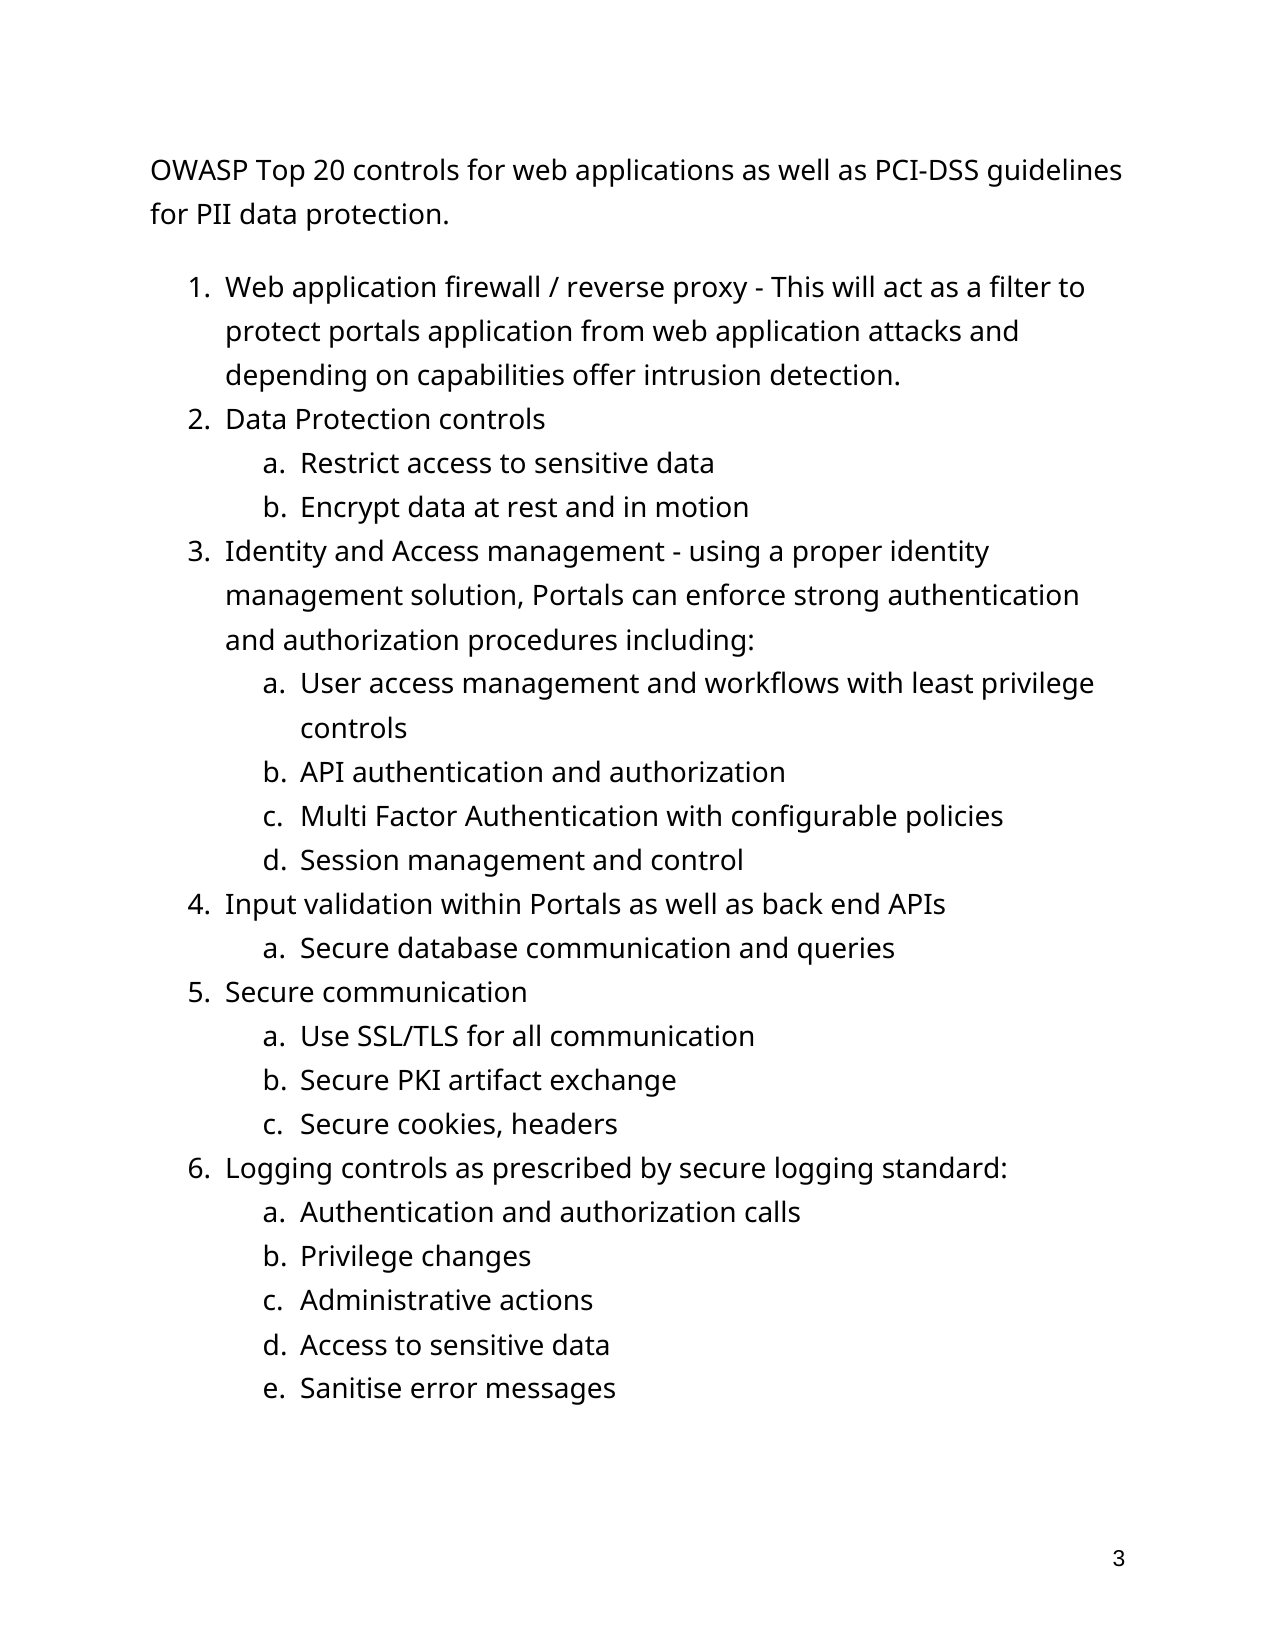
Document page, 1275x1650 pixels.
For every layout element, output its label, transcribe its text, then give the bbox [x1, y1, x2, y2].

list Multi Factor Authentication with configurable policies [262, 796, 1125, 834]
list Session management and control [262, 840, 1125, 878]
list Access to sensitive data [262, 1325, 1125, 1363]
list Secure PKI artifact exchange [262, 1060, 1125, 1099]
list Use SSL/TLS for all communication [262, 1016, 1125, 1055]
list Data Protection controls [187, 399, 1125, 438]
list Secure communication [187, 972, 1125, 1011]
list Sanitise error messages [262, 1369, 1125, 1407]
list Privilege changes [262, 1237, 1125, 1275]
list User access management and workflows with least privilege controls [262, 664, 1125, 746]
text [150, 150, 1125, 232]
list API authentication and authorization [262, 752, 1125, 790]
list Identity and Access management - using a proper identity management solution, Portals can enforce strong authentication and authorization procedures including: [187, 532, 1125, 658]
list Administrative actions [262, 1281, 1125, 1319]
list Authentication and authorization calls [262, 1193, 1125, 1231]
list Restrict access to sensitive data [262, 443, 1125, 482]
list Secure database communication and queries [262, 928, 1125, 967]
list Encrypt data at rest and in motion [262, 488, 1125, 526]
list Web application firewall / reverse proxy - This will act as a filter to protect portals application from web application attacks and depending on capabilities offer intrusion detection. [187, 267, 1125, 394]
list Secure cookies, headers [262, 1104, 1125, 1143]
list Logging controls as prescribed by secure logging standard: [187, 1148, 1125, 1187]
list Input validation within Portals as well as back end APIs [187, 884, 1125, 922]
